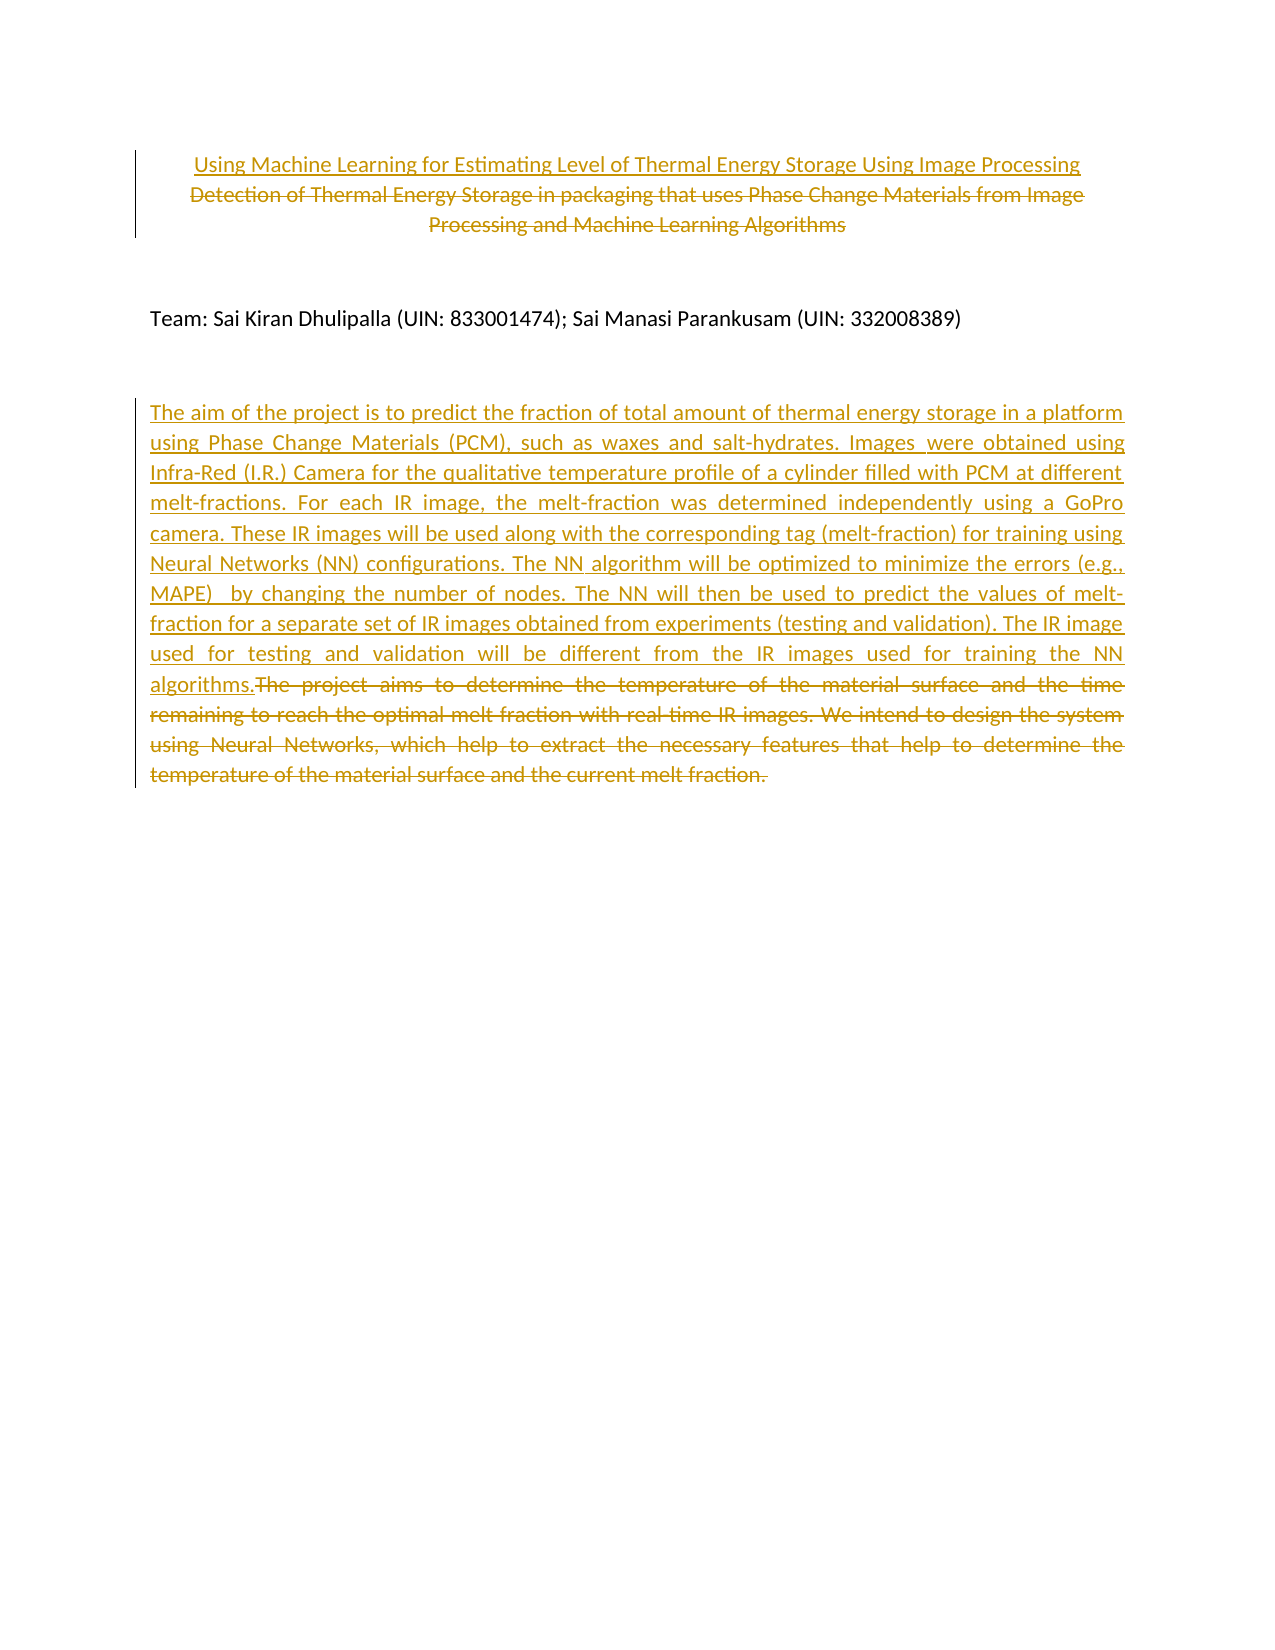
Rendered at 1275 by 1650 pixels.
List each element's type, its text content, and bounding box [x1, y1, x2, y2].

text Team: Sai Kiran Dhulipalla (UIN: 833001474); Sai Manasi Parankusam (UIN: 332008389) [150, 304, 1125, 332]
